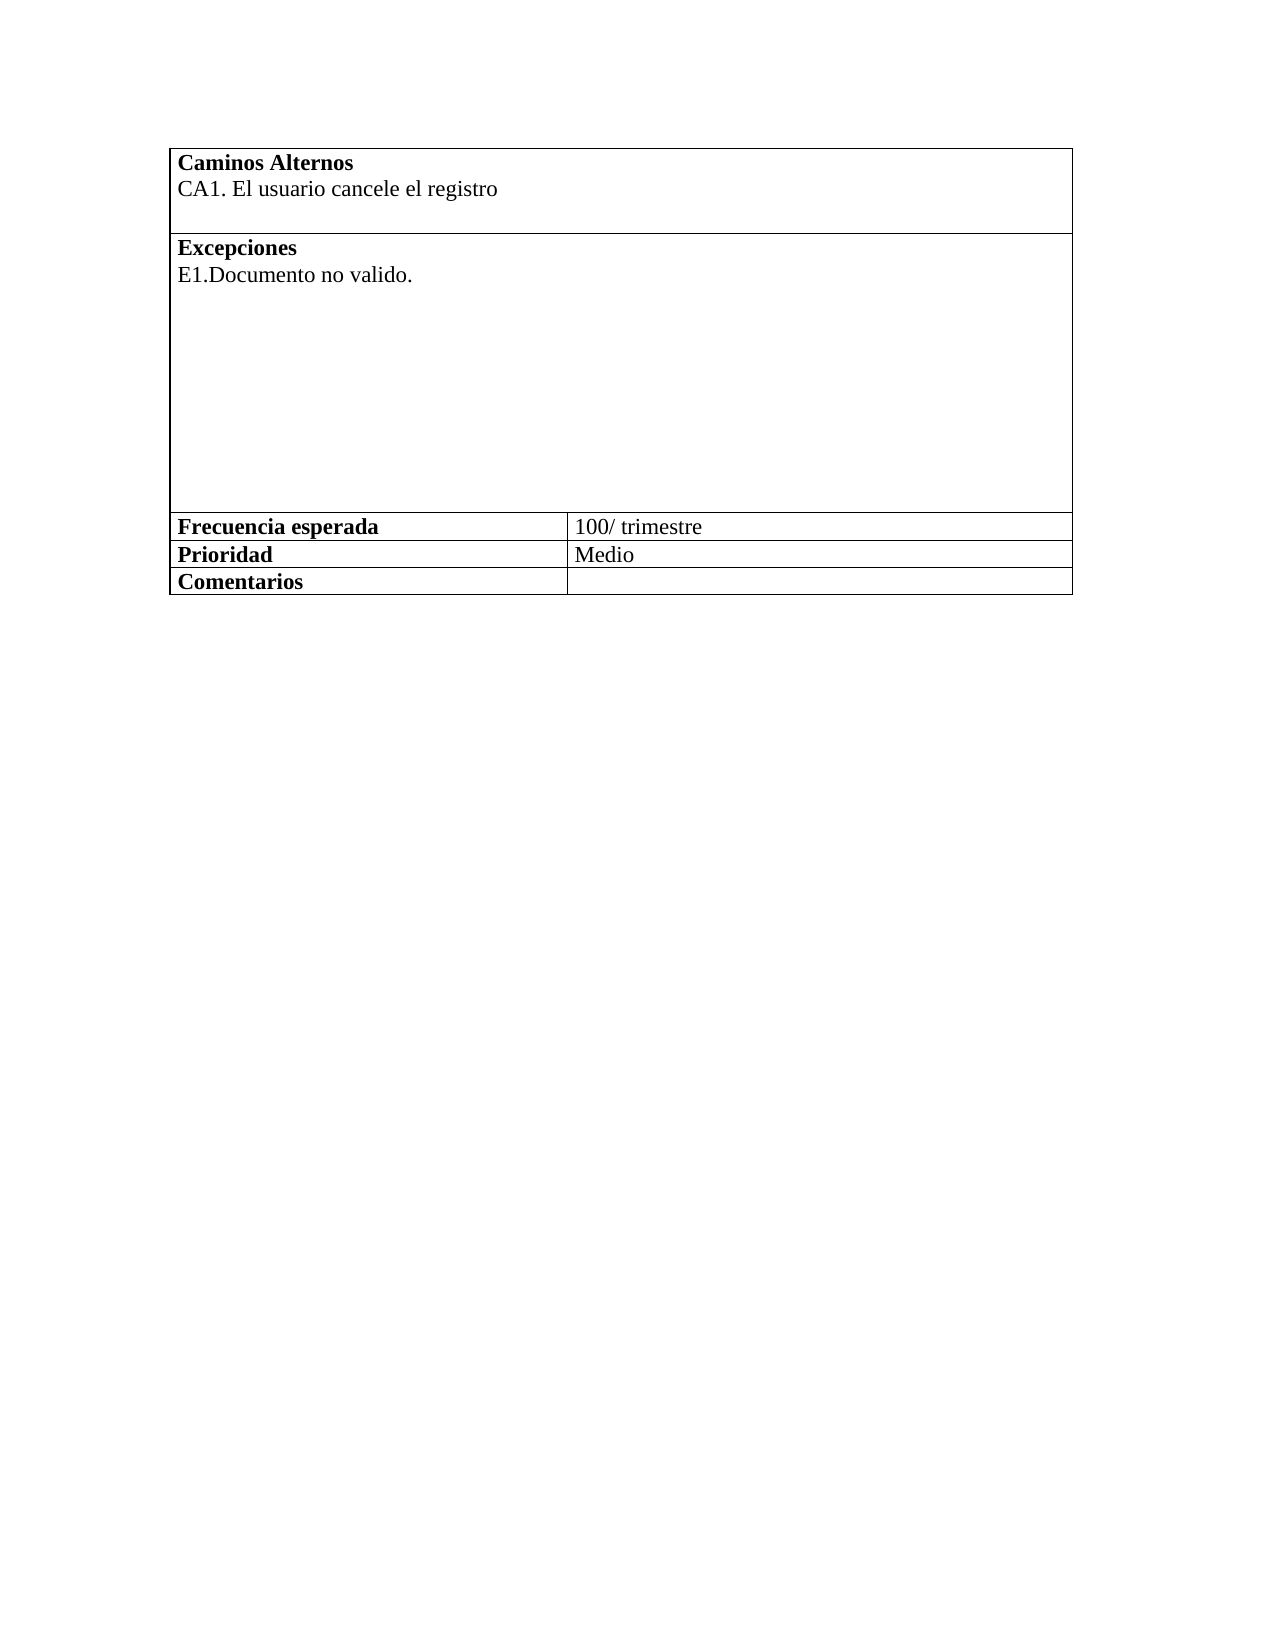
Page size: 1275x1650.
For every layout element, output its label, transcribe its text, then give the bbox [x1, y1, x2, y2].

table_cell Excepciones E1.Documento no valido. [171, 234, 1072, 512]
table_cell [568, 568, 1072, 594]
table_cell 100/ trimestre [568, 513, 1072, 539]
table_cell Medio [568, 541, 1072, 567]
table_cell Caminos Alternos CA1. El usuario cancele el registro [171, 149, 1072, 233]
table_cell Frecuencia esperada [171, 513, 567, 539]
table_cell Prioridad [171, 541, 567, 567]
table_cell Comentarios [171, 568, 567, 594]
